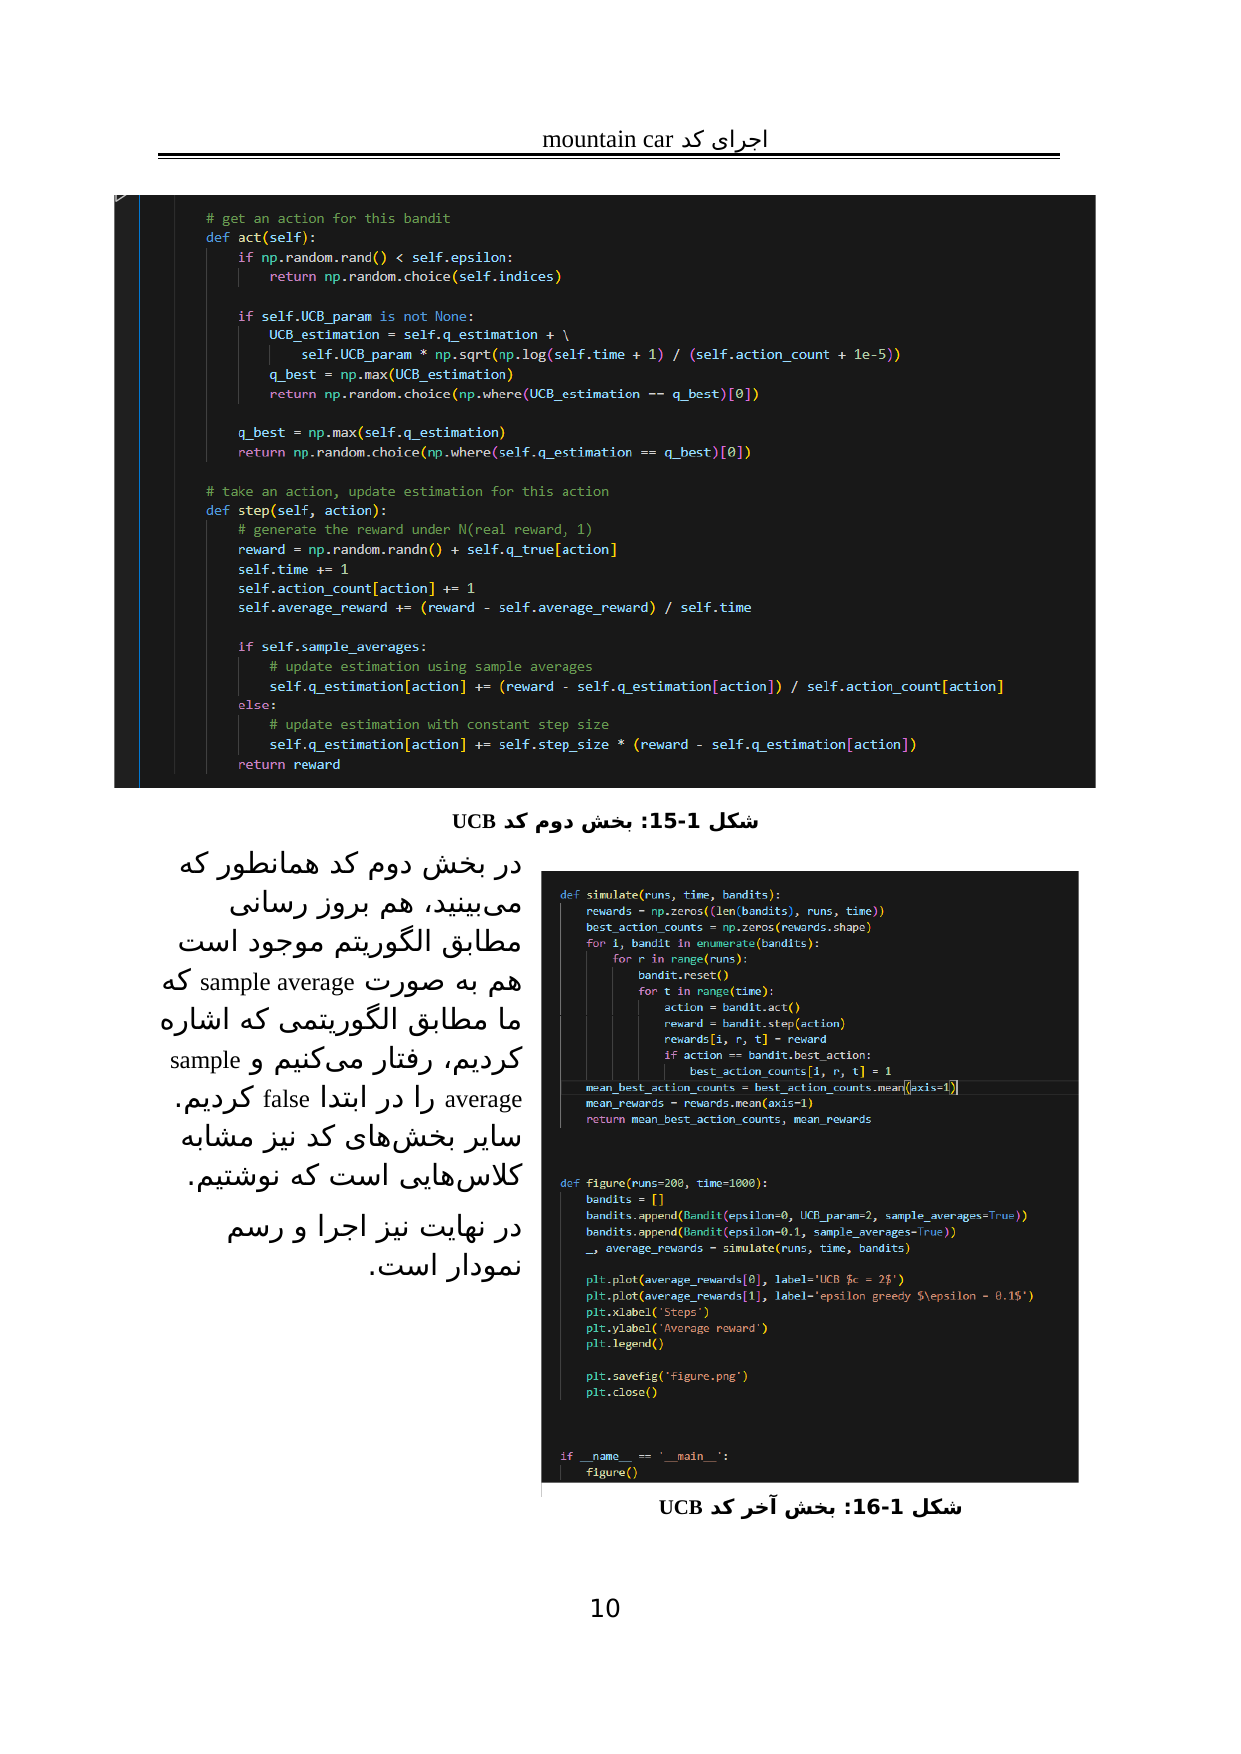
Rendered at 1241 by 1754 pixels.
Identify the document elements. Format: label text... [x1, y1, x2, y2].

picture [541, 871, 1079, 1482]
text در نهایت نیز اجرا و رسم نمودار است. [150, 1209, 541, 1282]
text در بخش دوم کد همانطور که می‌بینید، هم بروز رسانی مطابق الگوریتم موجود است هم به صورت sample average که ما مطابق الگوریتمی که اشاره کردیم، رفتار می‌کنیم و sample average را در ابتدا false کردیم. سایر بخش‌های کد نیز مشابه کلاس‌هایی است که نوشتیم. [150, 834, 1060, 1192]
picture [114, 195, 1096, 788]
